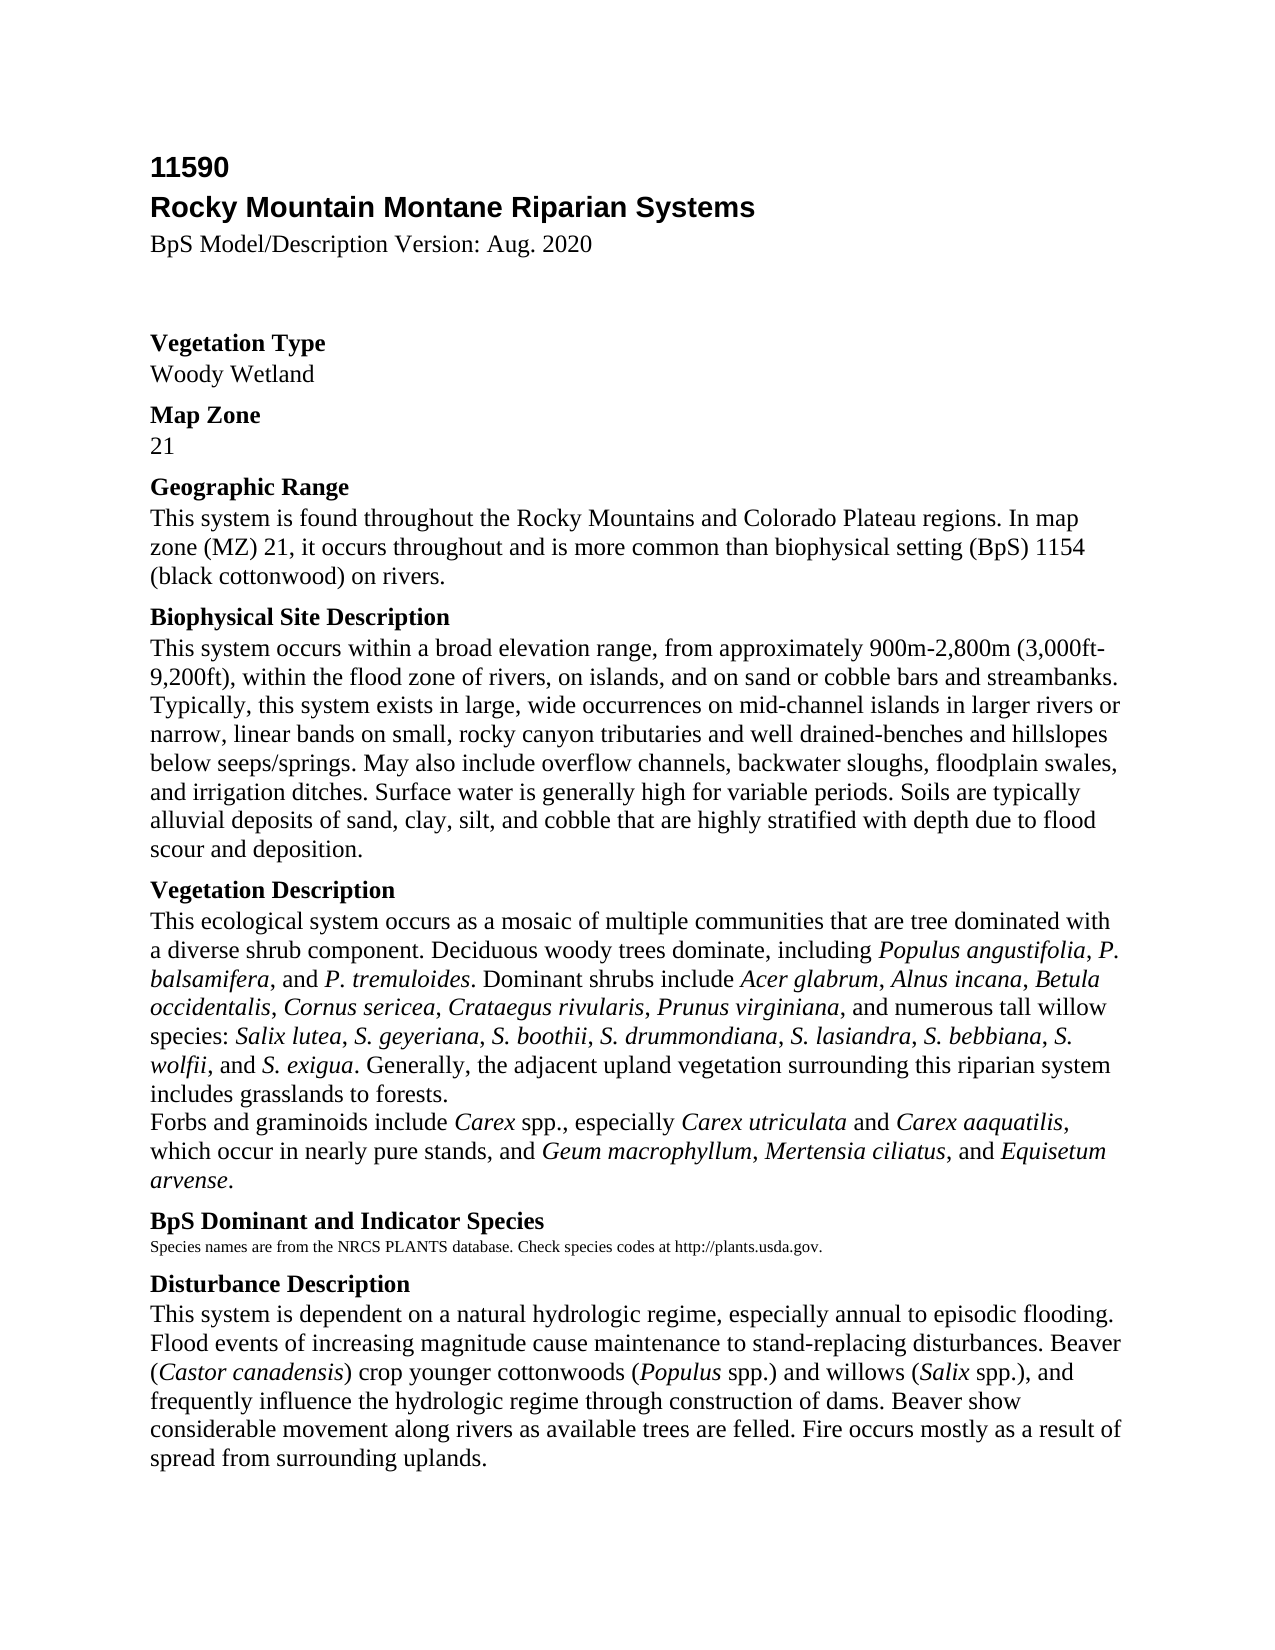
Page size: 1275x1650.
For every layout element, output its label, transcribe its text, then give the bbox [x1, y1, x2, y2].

text This system occurs within a broad elevation range, from approximately 900m-2,800m (3,000ft-9,200ft), within the flood zone of rivers, on islands, and on sand or cobble bars and streambanks. Typically, this system exists in large, wide occurrences on mid-channel islands in larger rivers or narrow, linear bands on small, rocky canyon tributaries and well drained-benches and hillslopes below seeps/springs. May also include overflow channels, backwater sloughs, floodplain swales, and irrigation ditches. Surface water is generally high for variable periods. Soils are typically alluvial deposits of sand, clay, silt, and cobble that are highly stratified with depth due to flood scour and deposition. [150, 633, 1125, 863]
title 11590 [150, 150, 1125, 183]
text This system is found throughout the Rocky Mountains and Colorado Plateau regions. In map zone (MZ) 21, it occurs throughout and is more common than biophysical setting (BpS) 1154 (black cottonwood) on rivers. [150, 503, 1125, 589]
text This ecological system occurs as a mosaic of multiple communities that are tree dominated with a diverse shrub component. Deciduous woody trees dominate, including Populus angustifolia, P. balsamifera, and P. tremuloides. Dominant shrubs include Acer glabrum, Alnus incana, Betula occidentalis, Cornus sericea, Crataegus rivularis, Prunus virginiana, and numerous tall willow species: Salix lutea, S. geyeriana, S. boothii, S. drummondiana, S. lasiandra, S. bebbiana, S. wolfii, and S. exigua. Generally, the adjacent upland vegetation surrounding this riparian system includes grasslands to forests. [150, 906, 1125, 1107]
text Biophysical Site Description [150, 602, 1125, 631]
text Species names are from the NRCS PLANTS database. Check species codes at http://plants.usda.gov. [150, 1237, 1125, 1256]
text Geographic Range [150, 472, 1125, 501]
text Forbs and graminoids include Carex spp., especially Carex utriculata and Carex aaquatilis, which occur in nearly pure stands, and Geum macrophyllum, Mertensia ciliatus, and Equisetum arvense. [150, 1107, 1125, 1194]
text Vegetation Description [150, 875, 1125, 904]
text Woody Wetland [150, 359, 1125, 388]
text 21 [150, 431, 1125, 460]
text BpS Model/Description Version: Aug. 2020 [150, 229, 1125, 258]
text Disturbance Description [150, 1269, 1125, 1297]
title Rocky Mountain Montane Riparian Systems [150, 190, 1125, 223]
text This system is dependent on a natural hydrologic regime, especially annual to episodic flooding. Flood events of increasing magnitude cause maintenance to stand-replacing disturbances. Beaver (Castor canadensis) crop younger cottonwoods (Populus spp.) and willows (Salix spp.), and frequently influence the hydrologic regime through construction of dams. Beaver show considerable movement along rivers as available trees are felled. Fire occurs mostly as a result of spread from surrounding uplands. [150, 1299, 1125, 1472]
text Vegetation Type [150, 328, 1125, 357]
text Map Zone [150, 400, 1125, 429]
text BpS Dominant and Indicator Species [150, 1206, 1125, 1235]
